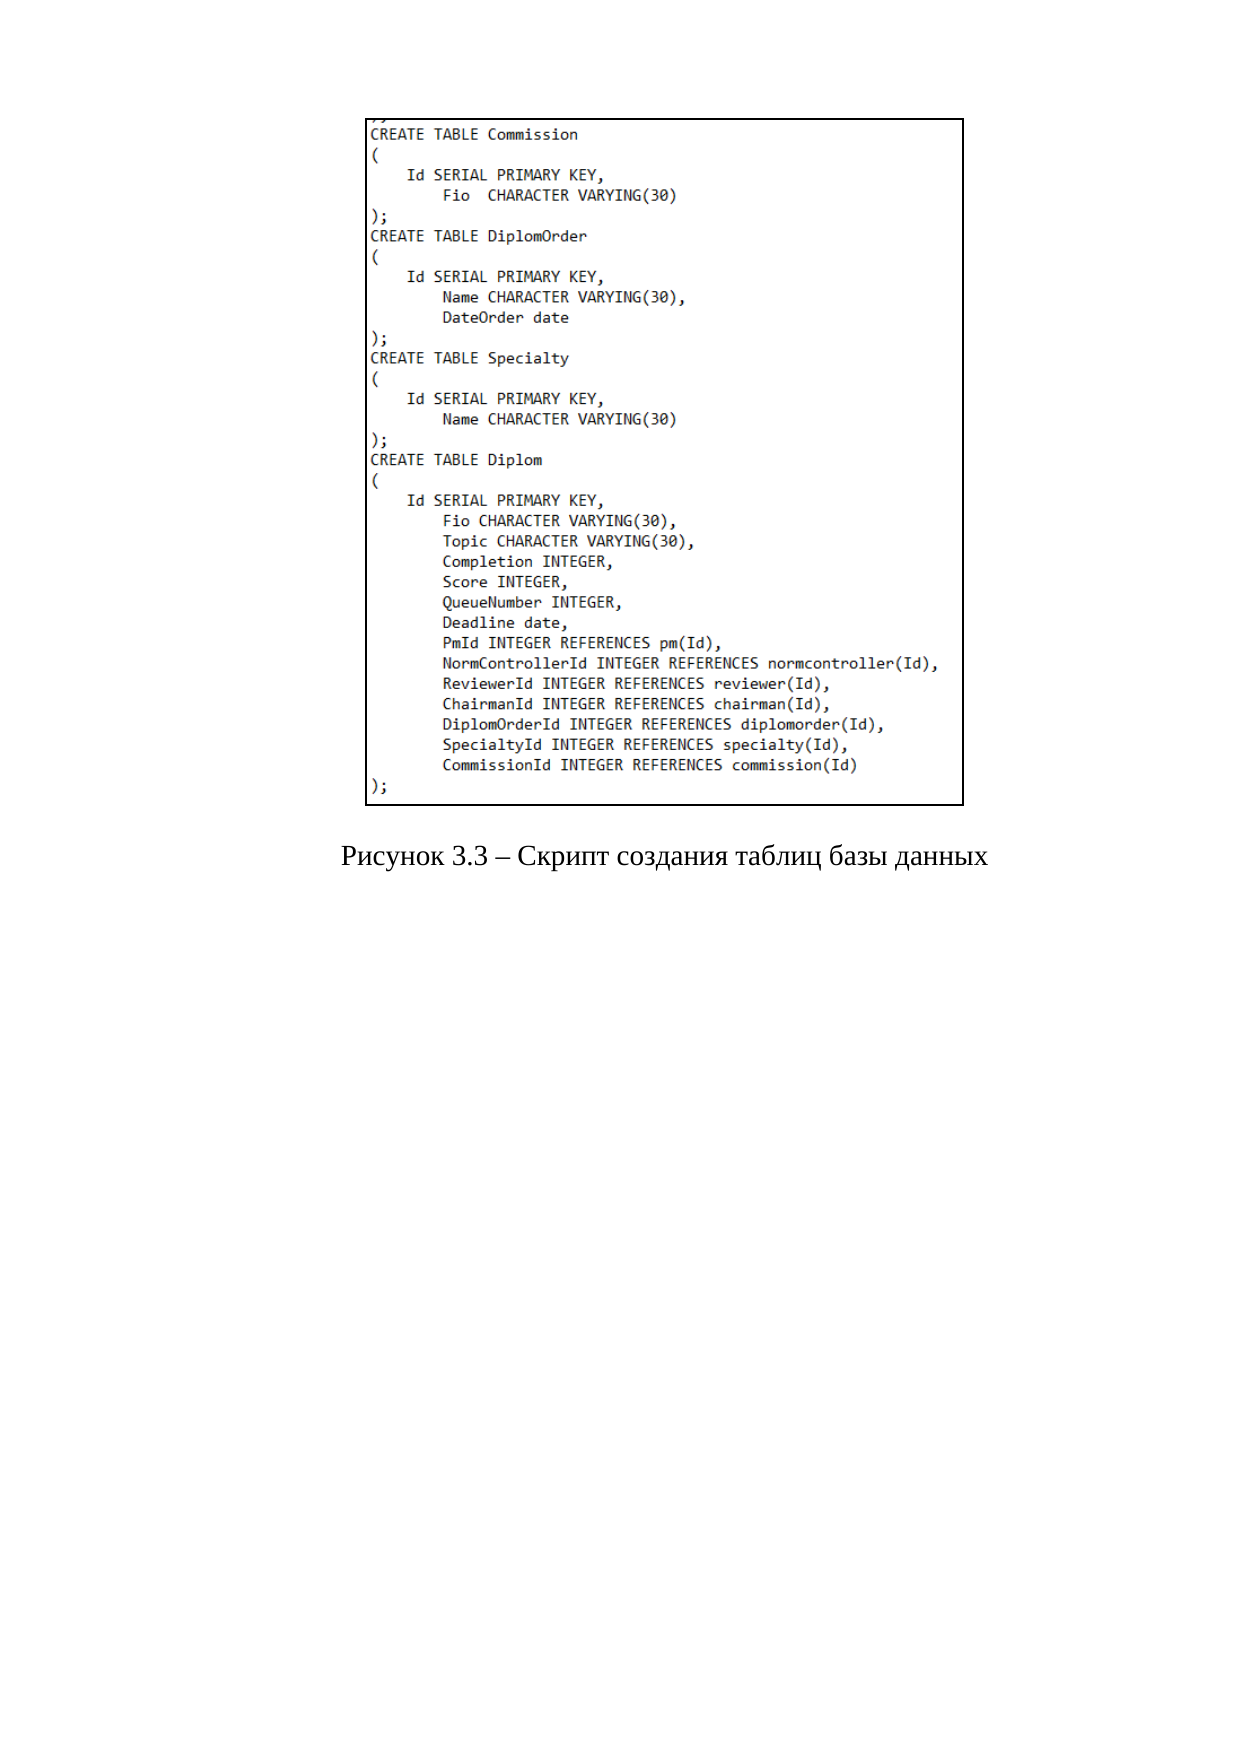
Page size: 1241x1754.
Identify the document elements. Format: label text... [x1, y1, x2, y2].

picture [367, 120, 962, 804]
text Рисунок 3.3 – Скрипт создания таблиц базы данных [177, 838, 1152, 871]
